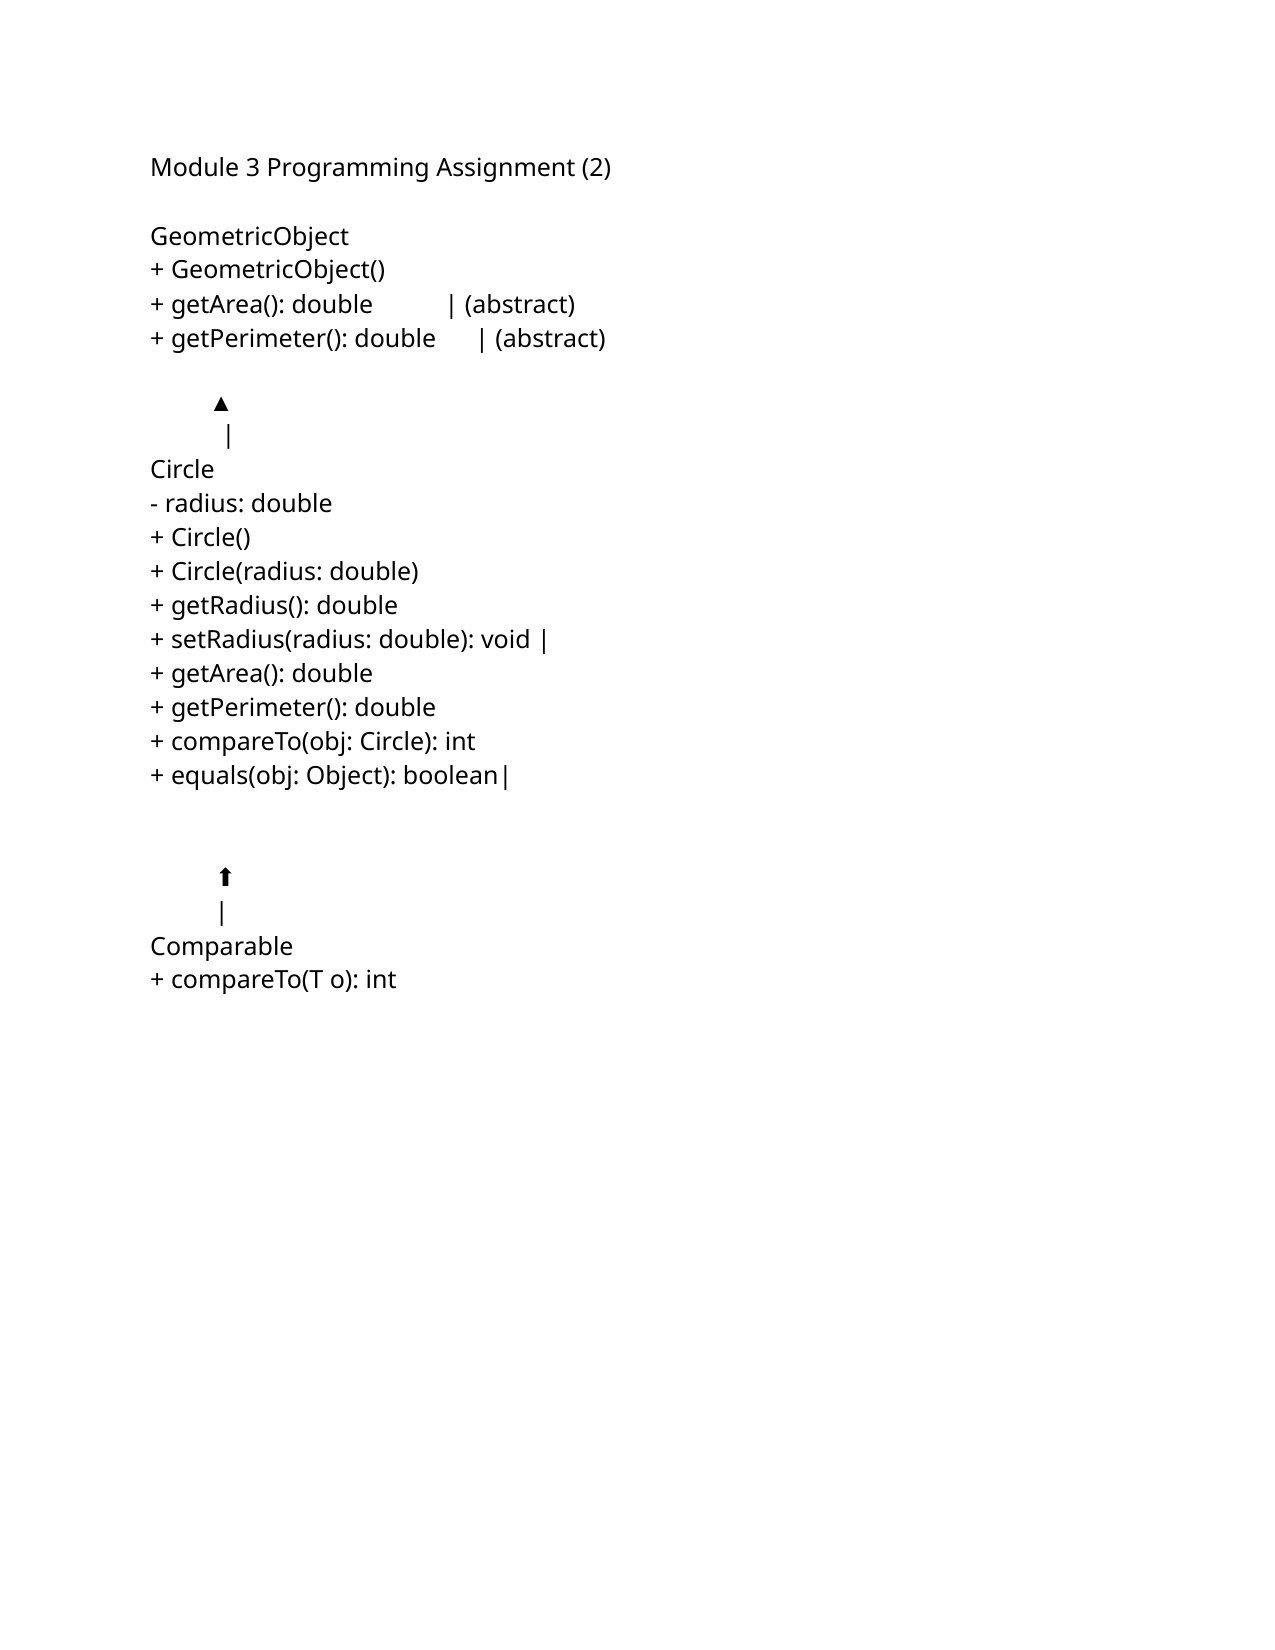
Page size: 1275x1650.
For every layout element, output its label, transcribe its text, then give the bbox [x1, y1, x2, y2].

text + getArea(): double [150, 656, 1125, 690]
text + getArea(): double | (abstract) [150, 286, 1125, 320]
text + getPerimeter(): double [150, 690, 1125, 724]
text Comparable [150, 928, 1125, 962]
text GeometricObject [150, 218, 1125, 252]
text ⬆ [150, 860, 1125, 894]
text ▲ [150, 388, 1125, 417]
text + compareTo(T o): int [150, 962, 1125, 996]
text Circle [150, 451, 1125, 485]
text | [150, 417, 1125, 451]
text - radius: double [150, 485, 1125, 519]
text + getPerimeter(): double | (abstract) [150, 320, 1125, 354]
text + getRadius(): double [150, 587, 1125, 622]
text + equals(obj: Object): boolean| [150, 758, 1125, 792]
text + Circle() [150, 519, 1125, 553]
text Module 3 Programming Assignment (2) [150, 150, 1125, 184]
text | [150, 894, 1125, 928]
text + Circle(radius: double) [150, 553, 1125, 587]
text + compareTo(obj: Circle): int [150, 724, 1125, 758]
text + setRadius(radius: double): void | [150, 622, 1125, 656]
text + GeometricObject() [150, 252, 1125, 286]
